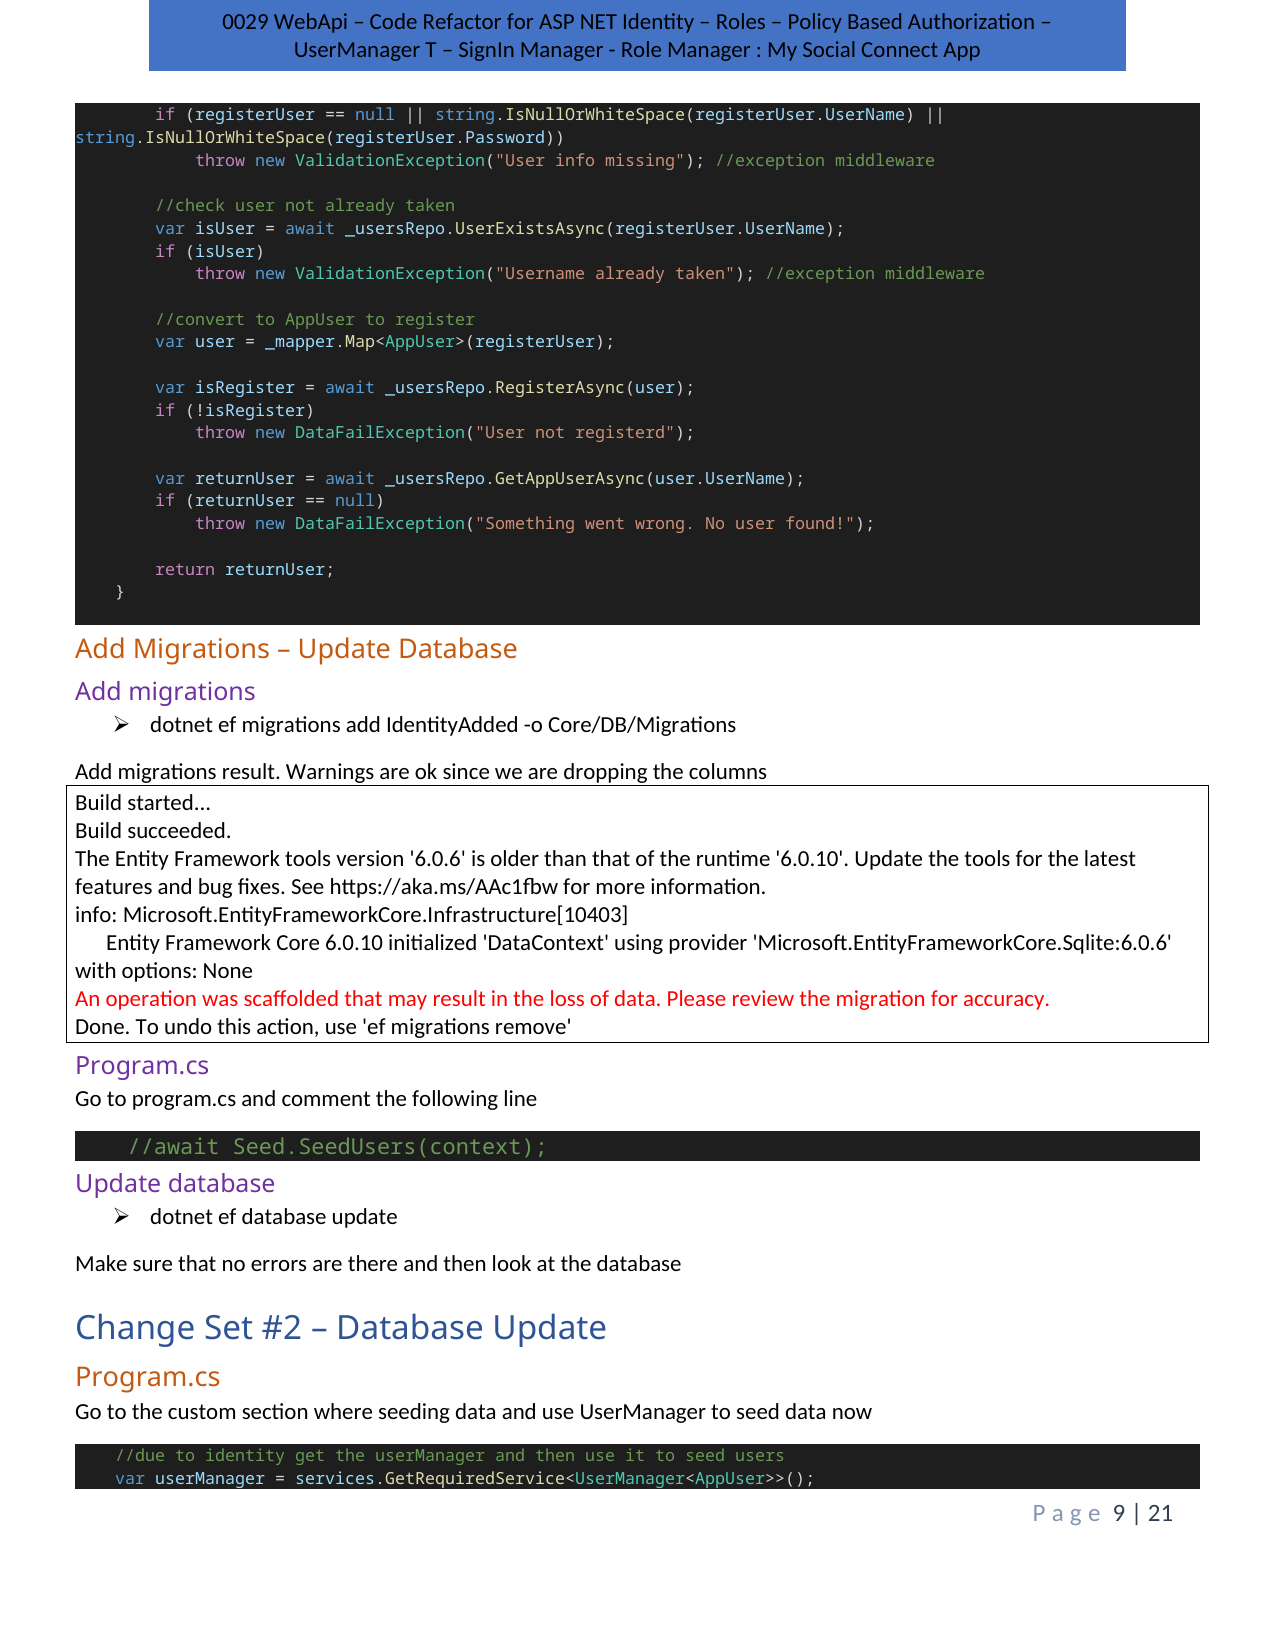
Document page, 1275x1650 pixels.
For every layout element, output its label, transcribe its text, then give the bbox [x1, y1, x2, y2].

text throw new ValidationException("Username already taken"); //exception middleware [75, 262, 1200, 285]
text var returnUser = await _usersRepo.GetAppUserAsync(user.UserName); [75, 466, 1200, 489]
text var userManager = services.GetRequiredService<UserManager<AppUser>>(); [75, 1467, 1200, 1489]
text throw new DataFailException("User not registerd"); [75, 421, 1200, 444]
text } [75, 580, 1200, 603]
text //await Seed.SeedUsers(context); [75, 1131, 1200, 1161]
text //convert to AppUser to register [75, 307, 1200, 330]
subtitle Change Set #2 – Database Update [75, 1304, 1200, 1349]
text var isRegister = await _usersRepo.RegisterAsync(user); [75, 376, 1200, 398]
text var isUser = await _usersRepo.UserExistsAsync(registerUser.UserName); [75, 217, 1200, 239]
text var user = _mapper.Map<AppUser>(registerUser); [75, 330, 1200, 353]
text if (returnUser == null) [75, 489, 1200, 512]
text Go to program.cs and comment the following line [75, 1084, 1200, 1112]
text info: Microsoft.EntityFrameworkCore.Infrastructure[10403] [75, 900, 1200, 928]
subtitle Program.cs [75, 1048, 1200, 1082]
text throw new DataFailException("Something went wrong. No user found!"); [75, 512, 1200, 534]
list dotnet ef migrations add IdentityAdded -o Core/DB/Migrations [112, 710, 1200, 738]
text if (!isRegister) [75, 398, 1200, 421]
text Build started... [67, 786, 1208, 816]
subtitle Program.cs [75, 1357, 1200, 1394]
text Done. To undo this action, use 'ef migrations remove' [67, 1009, 1208, 1042]
subtitle Update database [75, 1165, 1200, 1199]
text Add migrations result. Warnings are ok since we are dropping the columns [75, 757, 1200, 785]
list dotnet ef database update [112, 1202, 1200, 1230]
subtitle Add migrations [75, 673, 1200, 707]
text //due to identity get the userManager and then use it to seed users [75, 1444, 1200, 1467]
text return returnUser; [75, 557, 1200, 580]
text if (isUser) [75, 239, 1200, 262]
text An operation was scaffolded that may result in the loss of data. Please review the migration for accuracy. [75, 984, 1200, 1009]
text Build succeeded. [75, 816, 1200, 844]
text Make sure that no errors are there and then look at the database [75, 1249, 1200, 1277]
text throw new ValidationException("User info missing"); //exception middleware [75, 148, 1200, 171]
text //check user not already taken [75, 194, 1200, 217]
text The Entity Framework tools version '6.0.6' is older than that of the runtime '6.0.10'. Update the tools for the latest features and bug fixes. See https://aka.ms/AAc1fbw for more information. [75, 844, 1200, 900]
text Entity Framework Core 6.0.10 initialized 'DataContext' using provider 'Microsoft.EntityFrameworkCore.Sqlite:6.0.6' with options: None [75, 928, 1200, 984]
subtitle Add Migrations – Update Database [75, 629, 1200, 666]
text if (registerUser == null || string.IsNullOrWhiteSpace(registerUser.UserName) || string.IsNullOrWhiteSpace(registerUser.Password)) [75, 103, 1200, 148]
text Go to the custom section where seeding data and use UserManager to seed data now [75, 1397, 1200, 1425]
